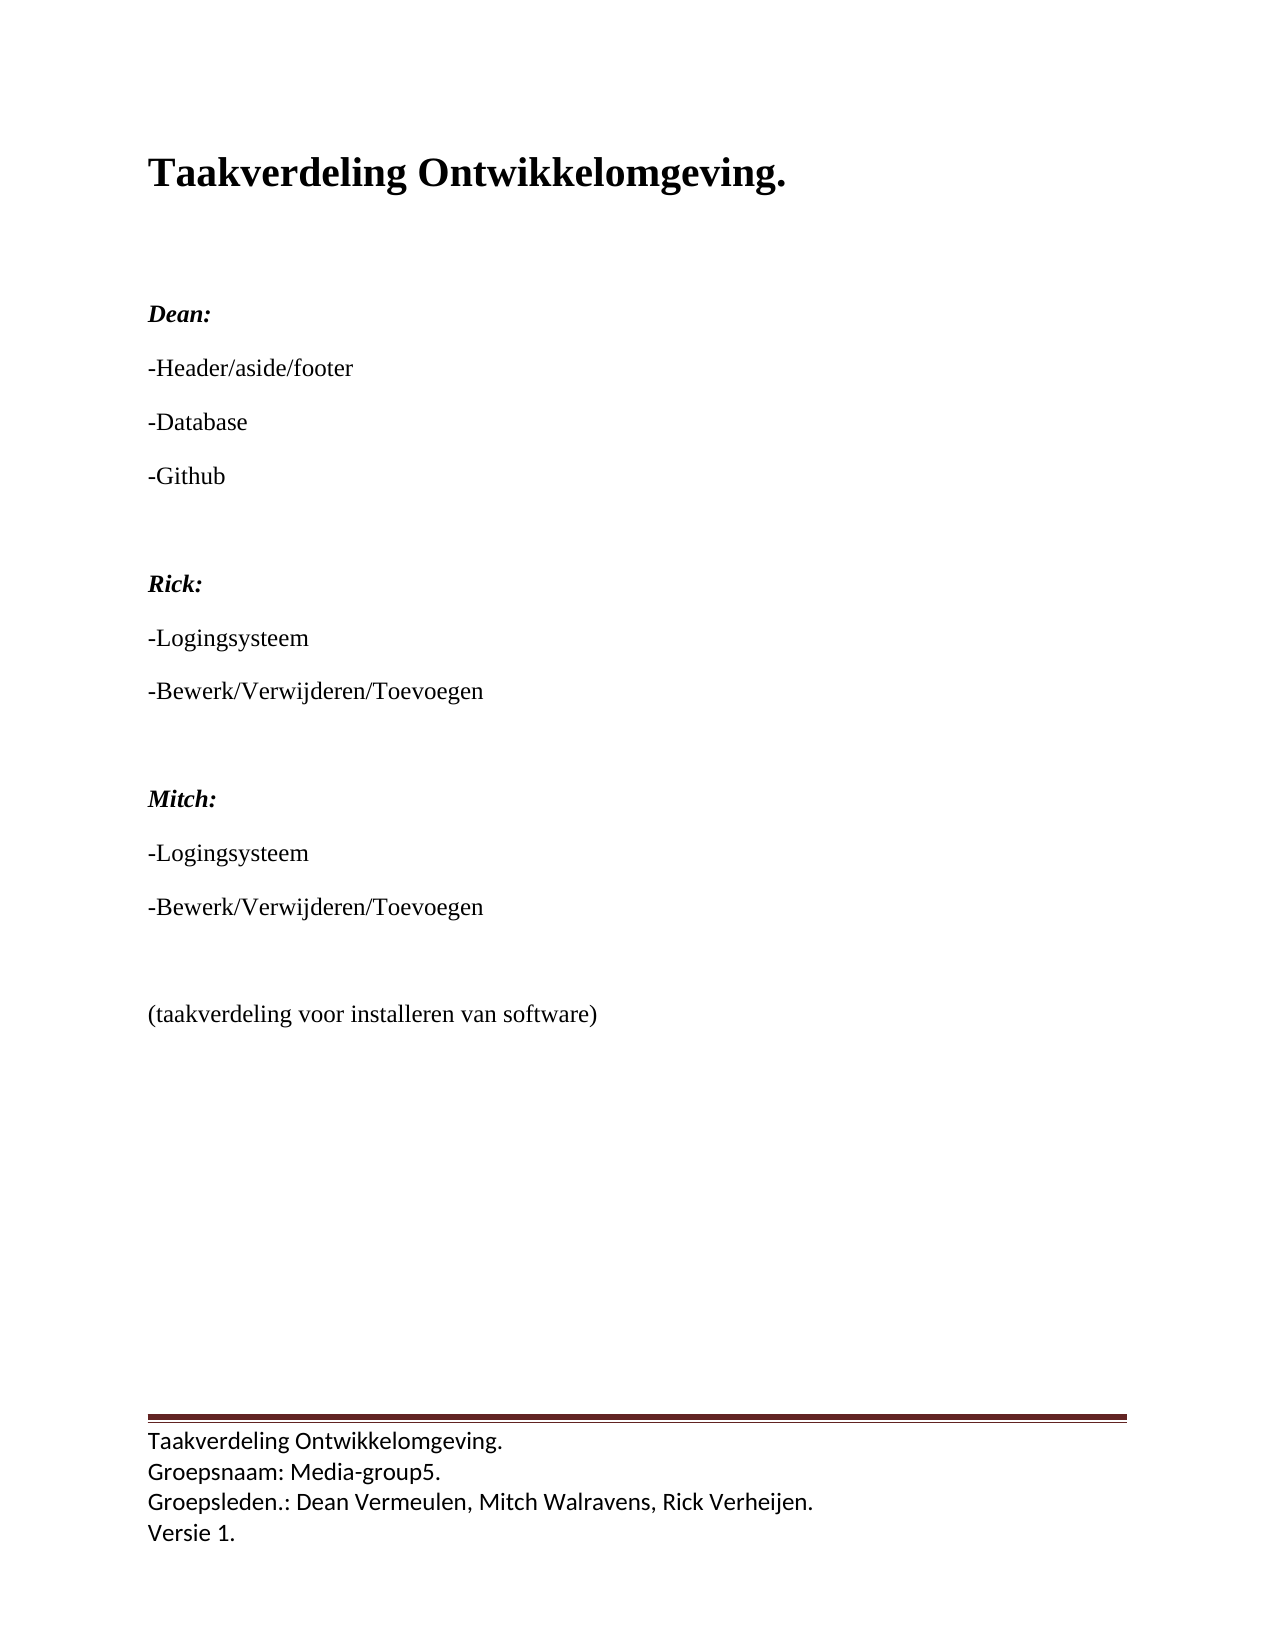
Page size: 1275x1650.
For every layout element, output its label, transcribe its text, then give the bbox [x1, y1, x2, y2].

text Dean: [148, 299, 1127, 328]
text -Database [148, 407, 1127, 436]
text (taakverdeling voor installeren van software) [148, 999, 1127, 1028]
text Taakverdeling Ontwikkelomgeving. [148, 148, 1127, 196]
text Mitch: [148, 784, 1127, 813]
text -Github [148, 461, 1127, 490]
text -Logingsysteem [148, 838, 1127, 867]
text -Logingsysteem [148, 623, 1127, 651]
text Rick: [148, 569, 1127, 597]
text -Header/aside/footer [148, 353, 1127, 382]
text -Bewerk/Verwijderen/Toevoegen [148, 676, 1127, 705]
text -Bewerk/Verwijderen/Toevoegen [148, 892, 1127, 921]
